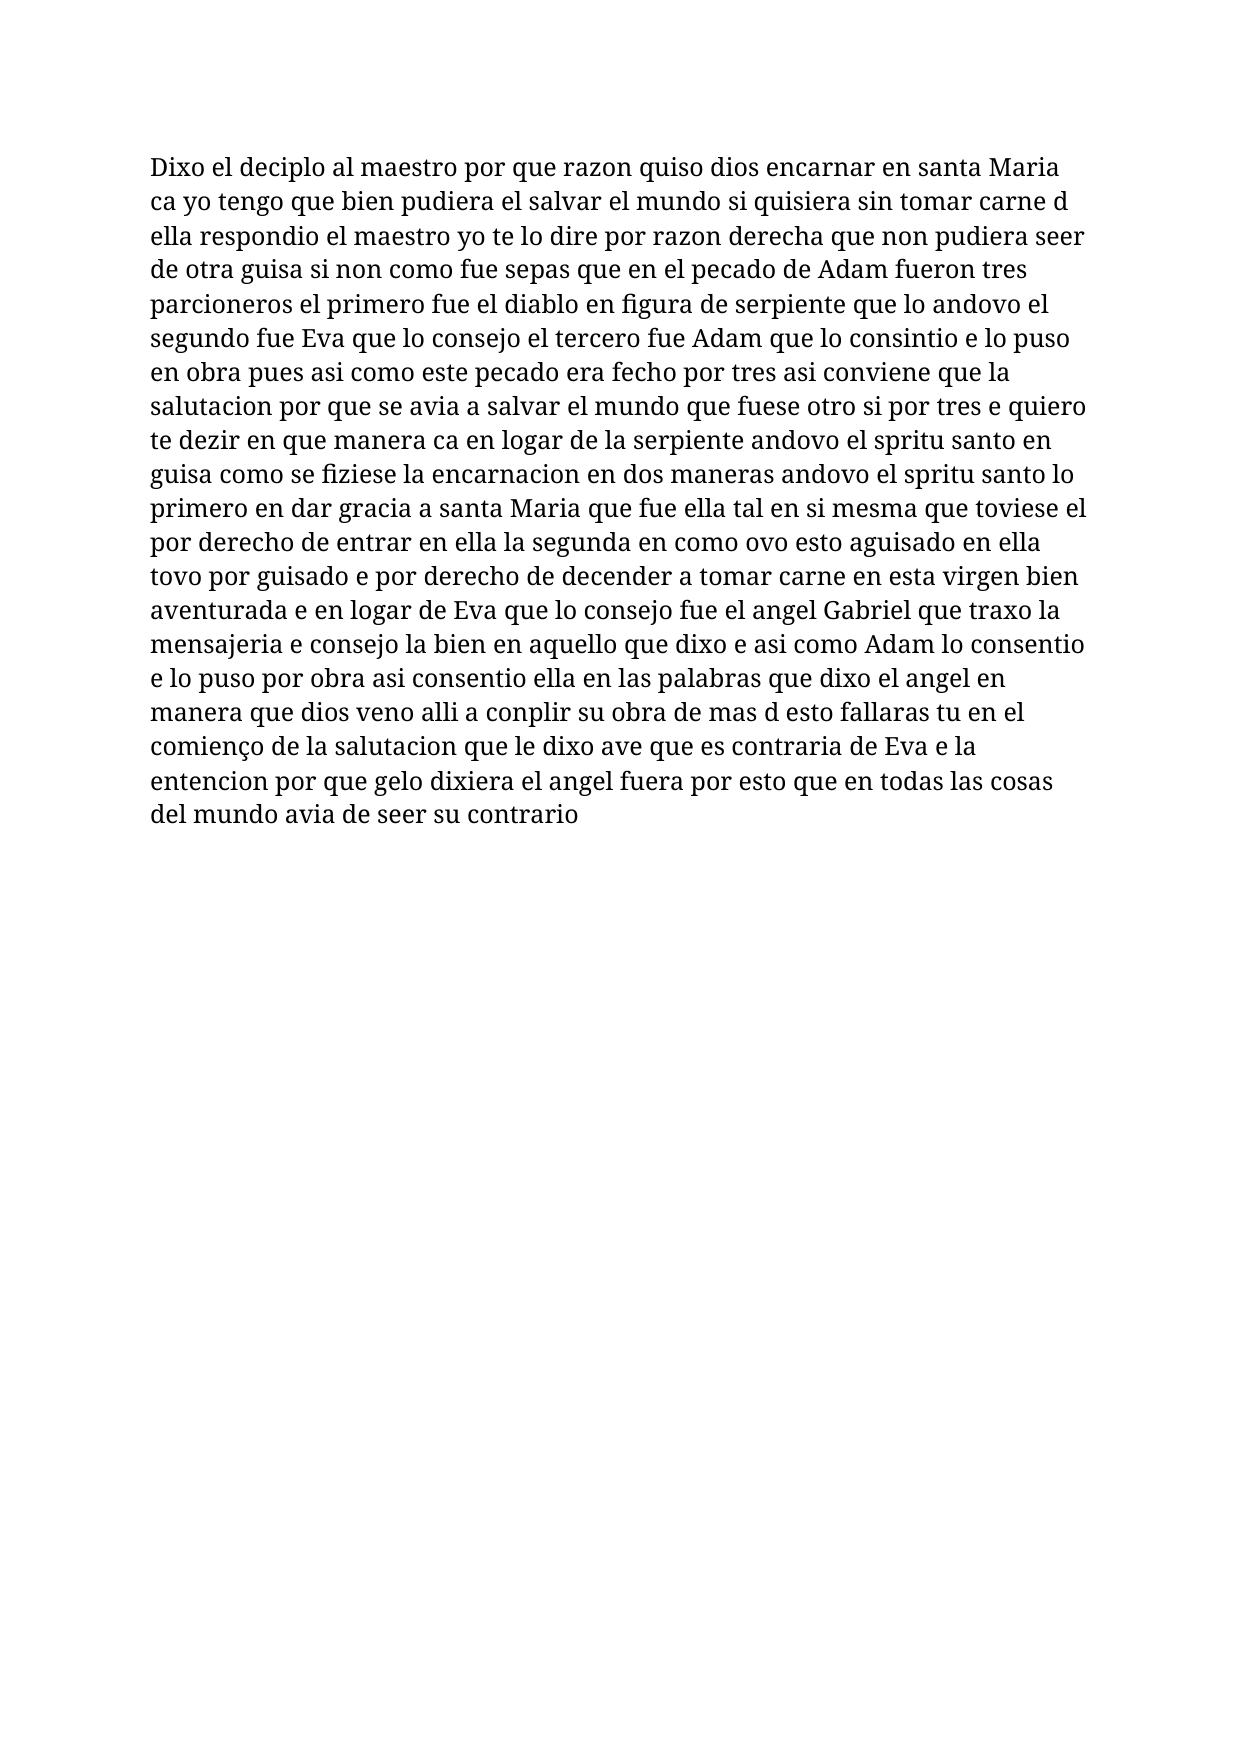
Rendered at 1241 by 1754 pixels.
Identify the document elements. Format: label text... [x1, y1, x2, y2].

text Dixo el deciplo al maestro por que razon quiso dios encarnar en santa Maria ca yo tengo que bien pudiera el salvar el mundo si quisiera sin tomar carne d ella respondio el maestro yo te lo dire por razon derecha que non pudiera seer de otra guisa si non como fue sepas que en el pecado de Adam fueron tres parcioneros el primero fue el diablo en figura de serpiente que lo andovo el segundo fue Eva que lo consejo el tercero fue Adam que lo consintio e lo puso en obra pues asi como este pecado era fecho por tres asi conviene que la salutacion por que se avia a salvar el mundo que fuese otro si por tres e quiero te dezir en que manera ca en logar de la serpiente andovo el spritu santo en guisa como se fiziese la encarnacion en dos maneras andovo el spritu santo lo primero en dar gracia a santa Maria que fue ella tal en si mesma que toviese el por derecho de entrar en ella la segunda en como ovo esto aguisado en ella tovo por guisado e por derecho de decender a tomar carne en esta virgen bien aventurada e en logar de Eva que lo consejo fue el angel Gabriel que traxo la mensajeria e consejo la bien en aquello que dixo e asi como Adam lo consentio e lo puso por obra asi consentio ella en las palabras que dixo el angel en manera que dios veno alli a conplir su obra de mas d esto fallaras tu en el comienço de la salutacion que le dixo ave que es contraria de Eva e la entencion por que gelo dixiera el angel fuera por esto que en todas las cosas del mundo avia de seer su contrario [150, 150, 1090, 831]
